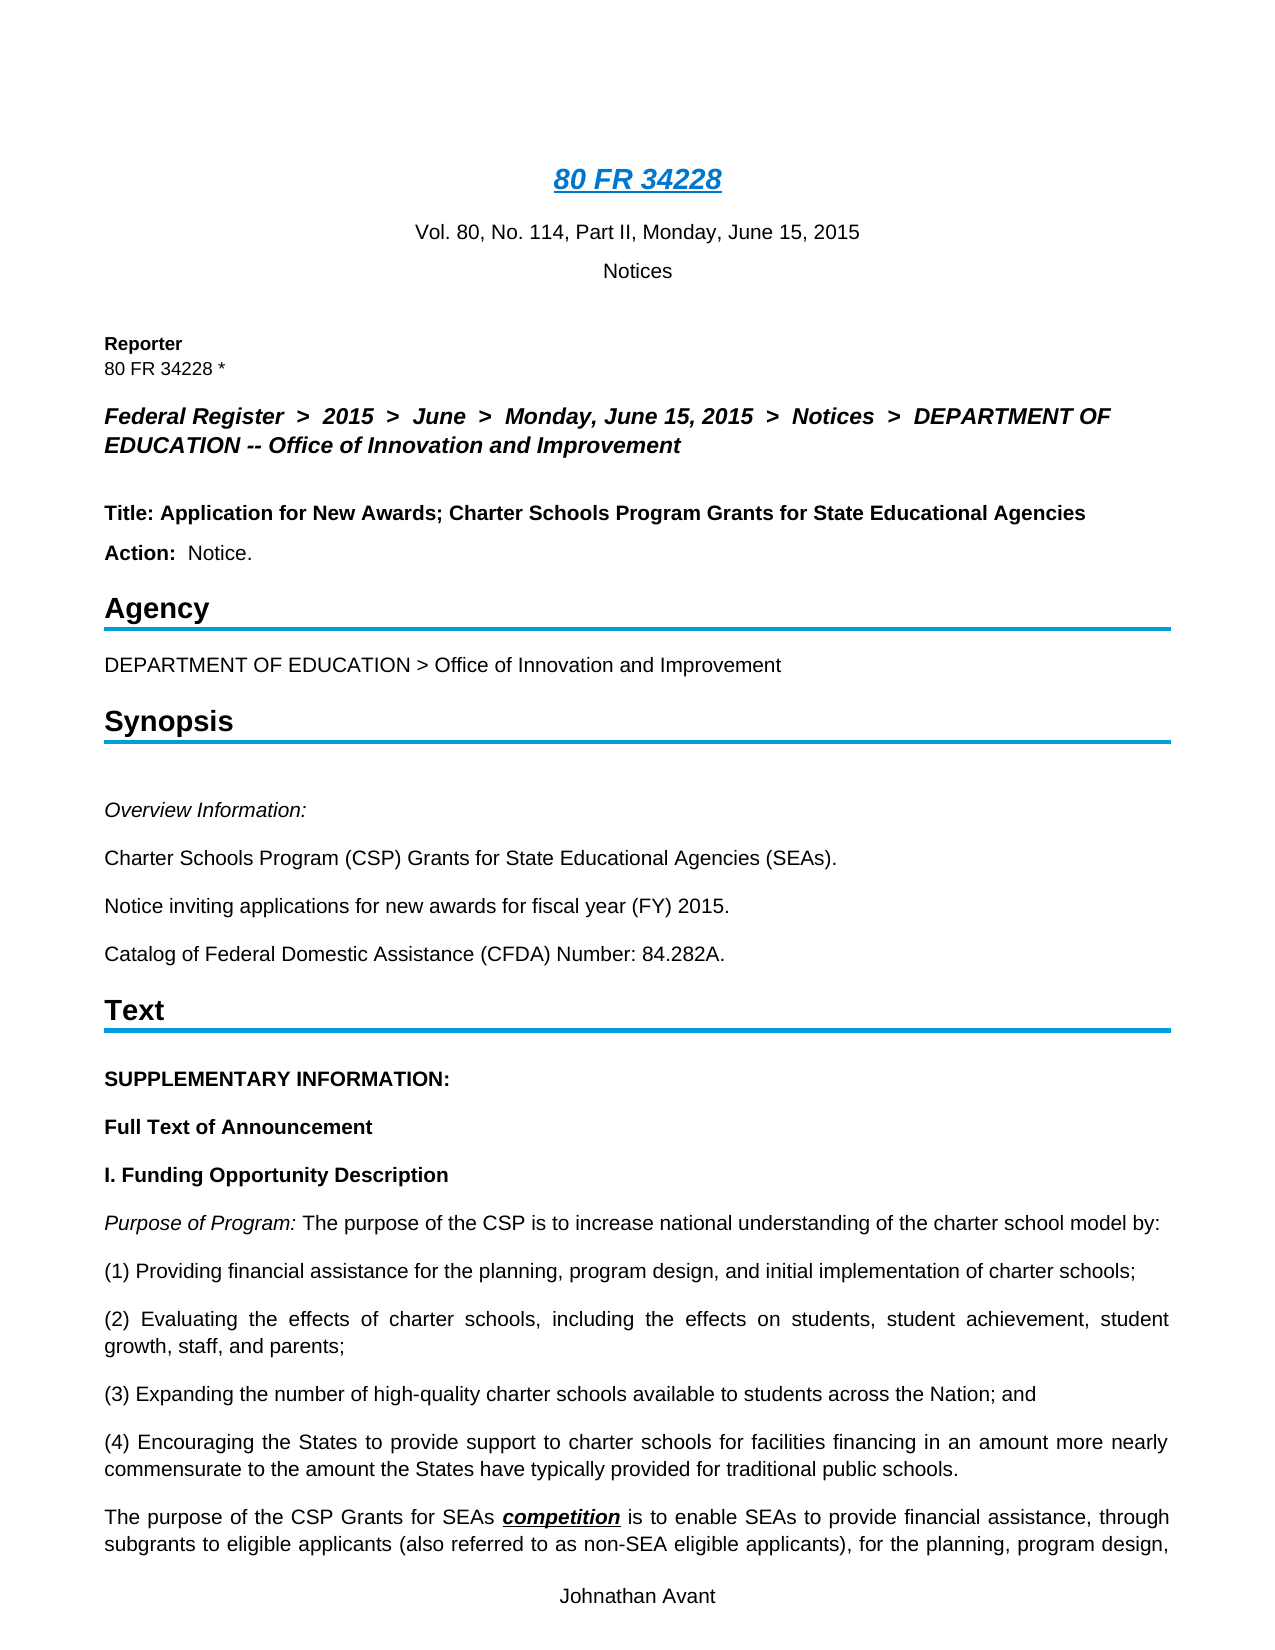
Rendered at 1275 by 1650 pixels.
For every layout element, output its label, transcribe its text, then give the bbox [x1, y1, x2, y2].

text Catalog of Federal Domestic Assistance (CFDA) Number: 84.282A. [104, 939, 1171, 966]
text (3) Expanding the number of high-quality charter schools available to students across the Nation; and [104, 1378, 1171, 1406]
text Charter Schools Program (CSP) Grants for State Educational Agencies (SEAs). [104, 843, 1171, 870]
text Overview Information: [104, 795, 1171, 822]
text Synopsis [104, 702, 1171, 738]
text (4) Encouraging the States to provide support to charter schools for facilities financing in an amount more nearly commensurate to the amount the States have typically provided for traditional public schools. [104, 1426, 1171, 1481]
text 80 FR 34228 * [104, 354, 1171, 379]
text Federal Register > 2015 > June > Monday, June 15, 2015 > Notices > DEPARTMENT OF EDUCATION -- Office of Innovation and Improvement [104, 400, 1171, 458]
text Agency [104, 589, 1171, 625]
text DEPARTMENT OF EDUCATION > Office of Innovation and Improvement [104, 650, 1171, 677]
text Notices [104, 256, 1171, 283]
text Full Text of Announcement [104, 1112, 1171, 1139]
text I. Funding Opportunity Description [104, 1160, 1171, 1187]
text Action: Notice. [104, 537, 1171, 564]
text (2) Evaluating the effects of charter schools, including the effects on students, student achievement, student growth, staff, and parents; [104, 1303, 1171, 1358]
text Reporter [104, 329, 1171, 354]
text (1) Providing financial assistance for the planning, program design, and initial implementation of charter schools; [104, 1256, 1171, 1283]
text SUPPLEMENTARY INFORMATION: [104, 1064, 1171, 1091]
text Text [104, 991, 1171, 1026]
text Notice inviting applications for new awards for fiscal year (FY) 2015. [104, 891, 1171, 918]
text Title: Application for New Awards; Charter Schools Program Grants for State Educational Agencies [104, 471, 1171, 525]
subtitle 80 FR 34228 [104, 160, 1171, 196]
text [104, 1501, 1171, 1556]
text Purpose of Program: The purpose of the CSP is to increase national understanding of the charter school model by: [104, 1208, 1171, 1235]
text Vol. 80, No. 114, Part II, Monday, June 15, 2015 [104, 217, 1171, 244]
